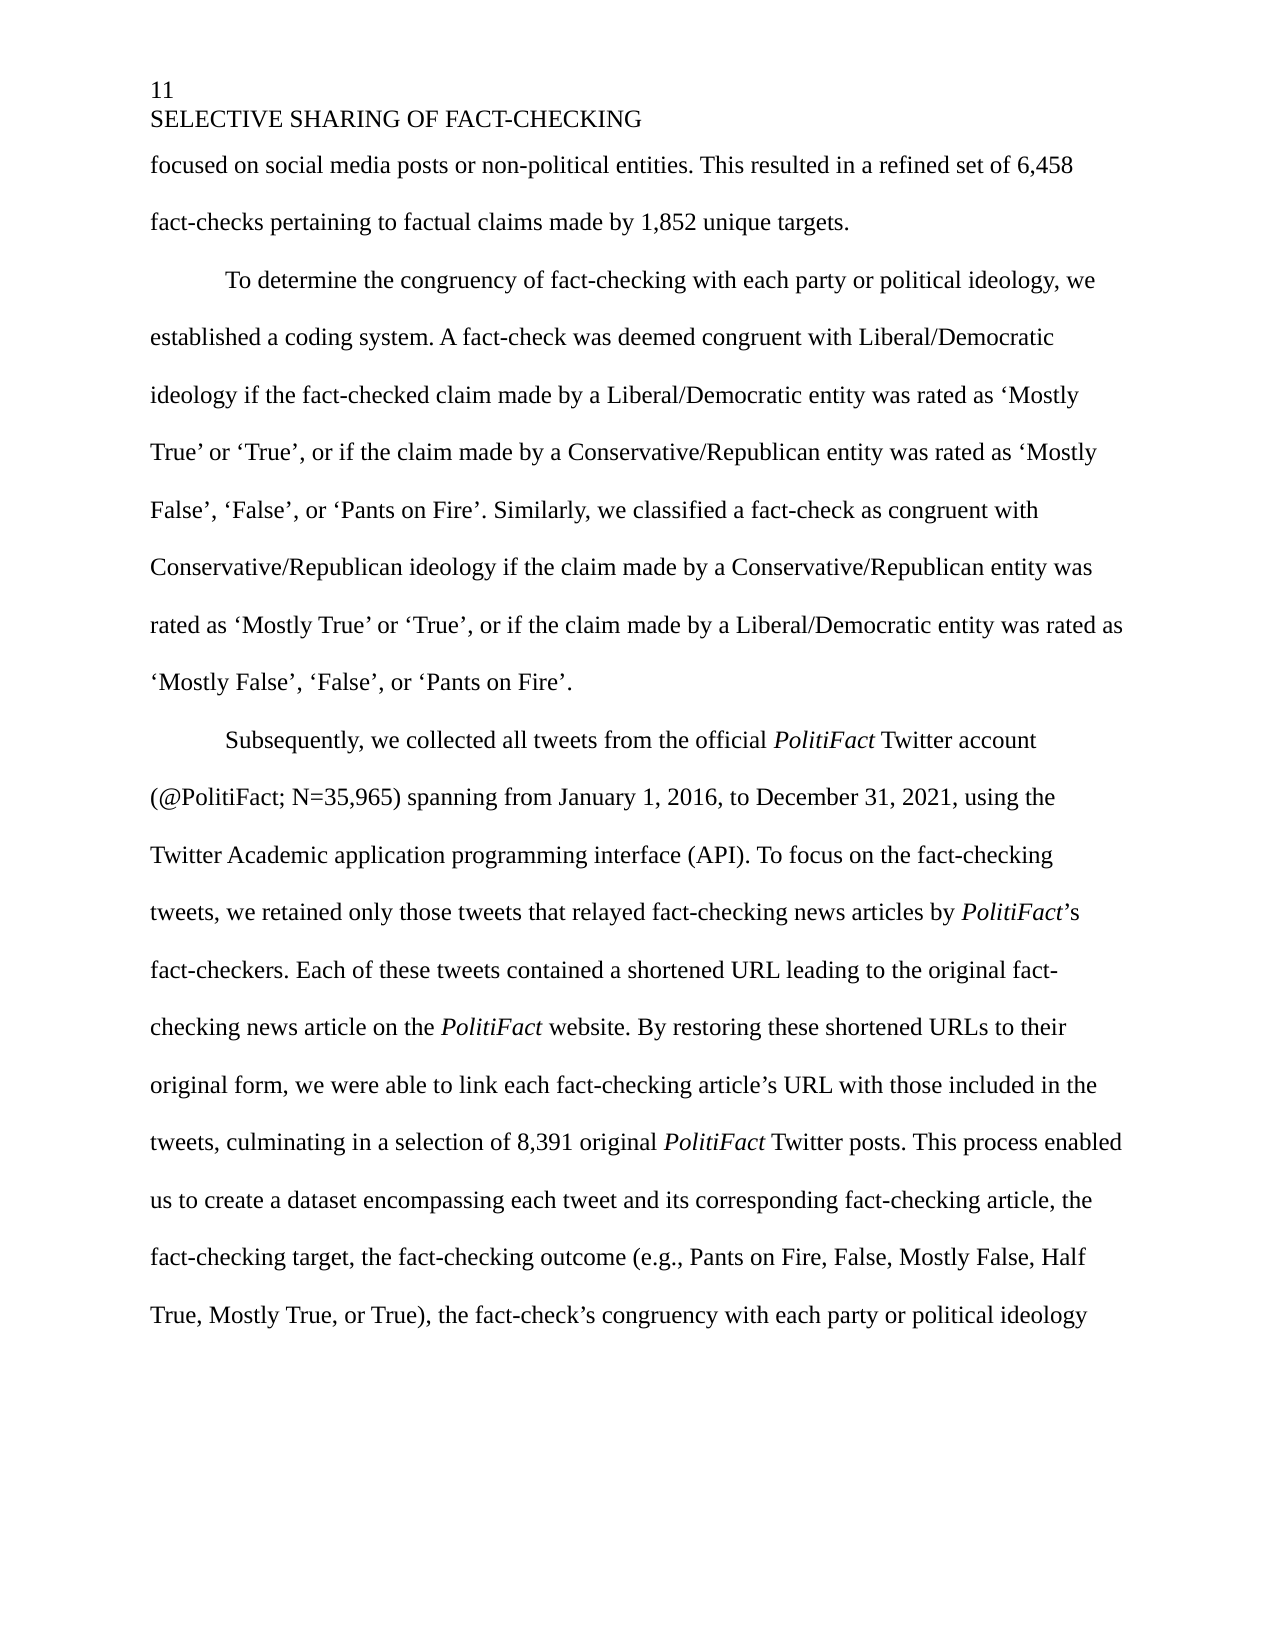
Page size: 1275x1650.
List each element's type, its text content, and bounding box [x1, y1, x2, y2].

text To determine the congruency of fact-checking with each party or political ideology, we established a coding system. A fact-check was deemed congruent with Liberal/Democratic ideology if the fact-checked claim made by a Liberal/Democratic entity was rated as ‘Mostly True’ or ‘True’, or if the claim made by a Conservative/Republican entity was rated as ‘Mostly False’, ‘False’, or ‘Pants on Fire’. Similarly, we classified a fact-check as congruent with Conservative/Republican ideology if the claim made by a Conservative/Republican entity was rated as ‘Mostly True’ or ‘True’, or if the claim made by a Liberal/Democratic entity was rated as ‘Mostly False’, ‘False’, or ‘Pants on Fire’. [150, 265, 1125, 696]
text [150, 725, 1125, 1329]
